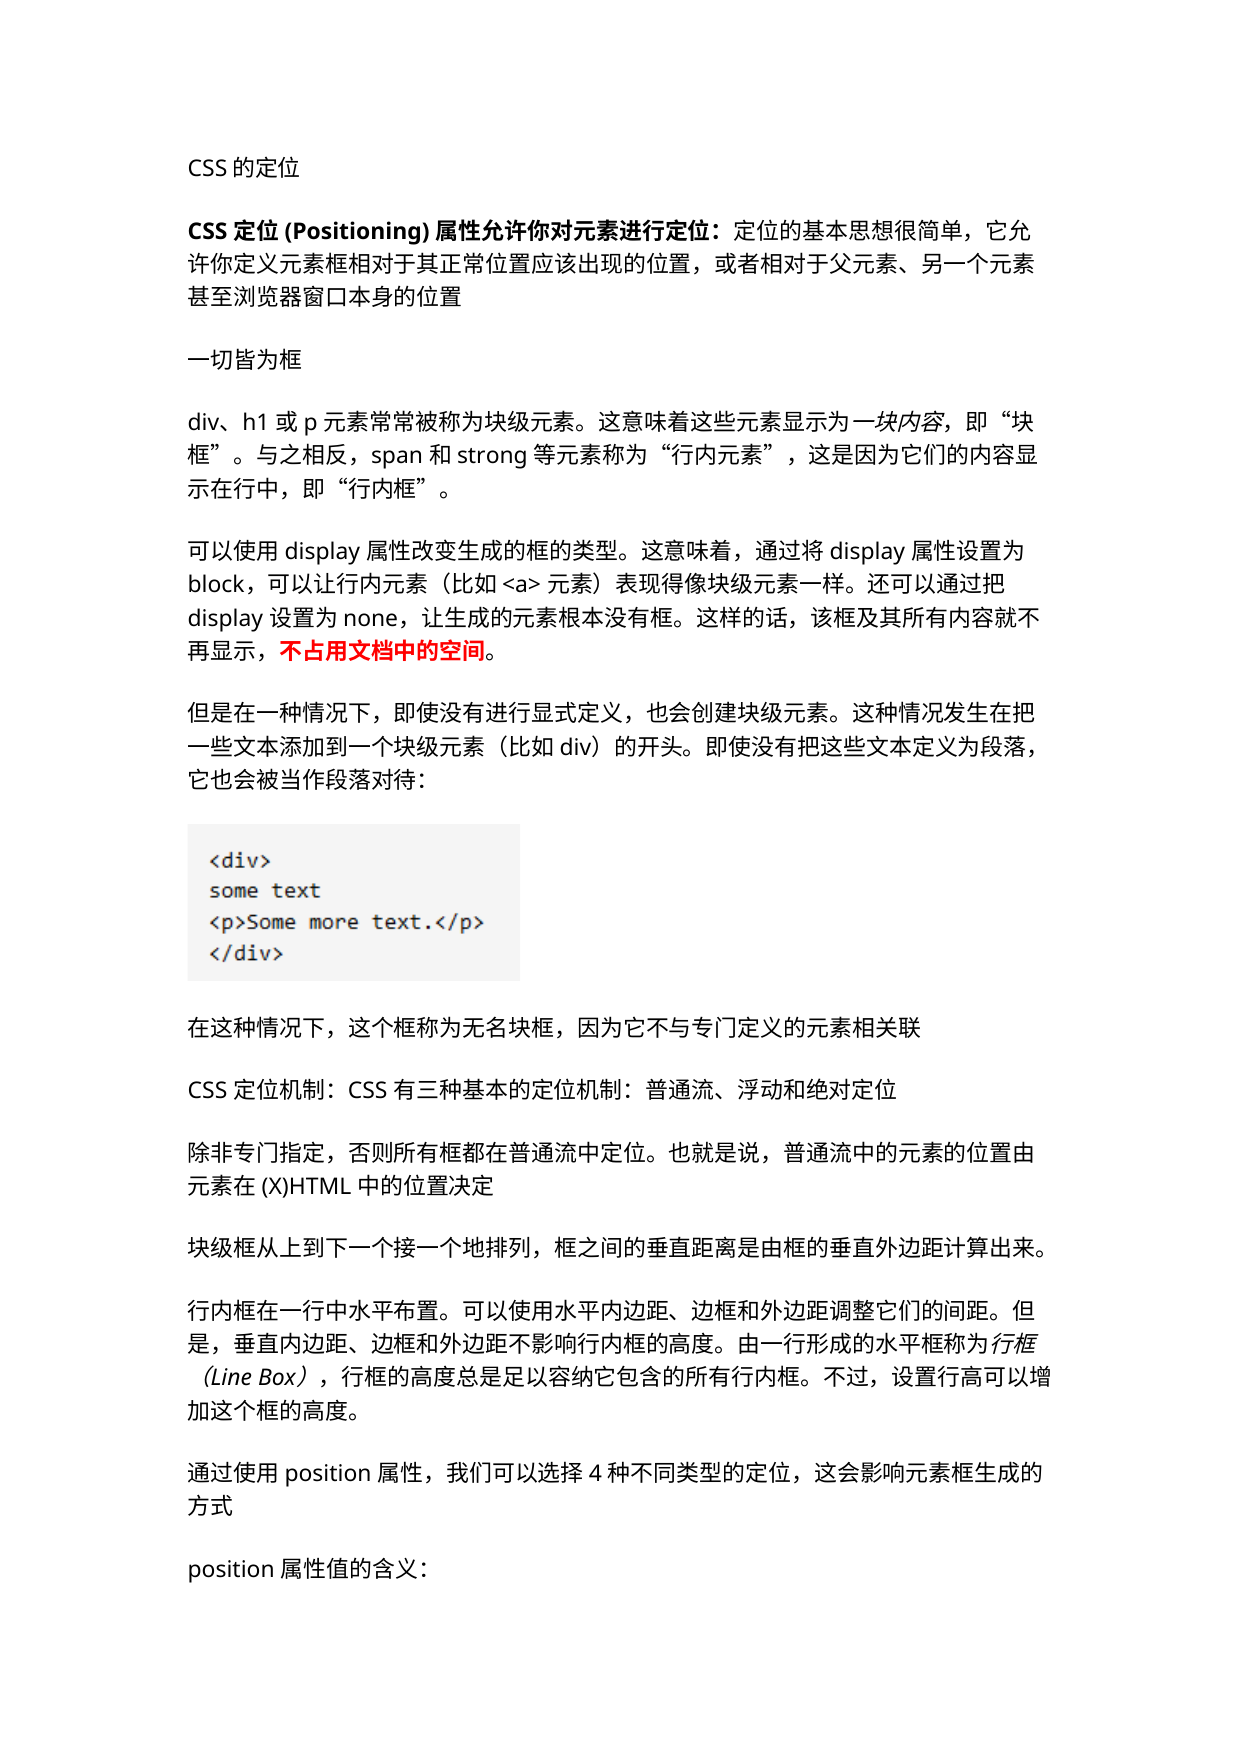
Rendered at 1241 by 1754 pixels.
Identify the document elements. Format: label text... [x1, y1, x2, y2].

text 通过使用 position 属性，我们可以选择 4 种不同类型的定位，这会影响元素框生成的方式 [187, 1455, 1053, 1521]
text div、h1 或 p 元素常常被称为块级元素。这意味着这些元素显示为一块内容，即“块框”。与之相反，span 和 strong 等元素称为“行内元素”，这是因为它们的内容显示在行中，即“行内框”。 [187, 404, 1053, 504]
text 除非专门指定，否则所有框都在普通流中定位。也就是说，普通流中的元素的位置由元素在 (X)HTML 中的位置决定 [187, 1134, 1053, 1201]
text 块级框从上到下一个接一个地排列，框之间的垂直距离是由框的垂直外边距计算出来。 [187, 1230, 1053, 1263]
text CSS 定位机制：CSS 有三种基本的定位机制：普通流、浮动和绝对定位 [187, 1072, 1053, 1105]
text 可以使用 display 属性改变生成的框的类型。这意味着，通过将 display 属性设置为 block，可以让行内元素（比如 <a> 元素）表现得像块级元素一样。还可以通过把 display 设置为 none，让生成的元素根本没有框。这样的话，该框及其所有内容就不再显示，不占用文档中的空间。 [187, 533, 1053, 666]
picture [187, 824, 521, 981]
text CSS的定位 [187, 150, 1053, 183]
text CSS 定位 (Positioning) 属性允许你对元素进行定位：定位的基本思想很简单，它允许你定义元素框相对于其正常位置应该出现的位置，或者相对于父元素、另一个元素甚至浏览器窗口本身的位置 [187, 212, 1053, 312]
text 一切皆为框 [187, 341, 1053, 375]
text position 属性值的含义： [187, 1551, 1053, 1584]
text 在这种情况下，这个框称为无名块框，因为它不与专门定义的元素相关联 [187, 1010, 1053, 1043]
text 行内框在一行中水平布置。可以使用水平内边距、边框和外边距调整它们的间距。但是，垂直内边距、边框和外边距不影响行内框的高度。由一行形成的水平框称为行框（Line Box），行框的高度总是足以容纳它包含的所有行内框。不过，设置行高可以增加这个框的高度。 [187, 1293, 1053, 1426]
text 但是在一种情况下，即使没有进行显式定义，也会创建块级元素。这种情况发生在把一些文本添加到一个块级元素（比如 div）的开头。即使没有把这些文本定义为段落，它也会被当作段落对待： [187, 695, 1053, 795]
